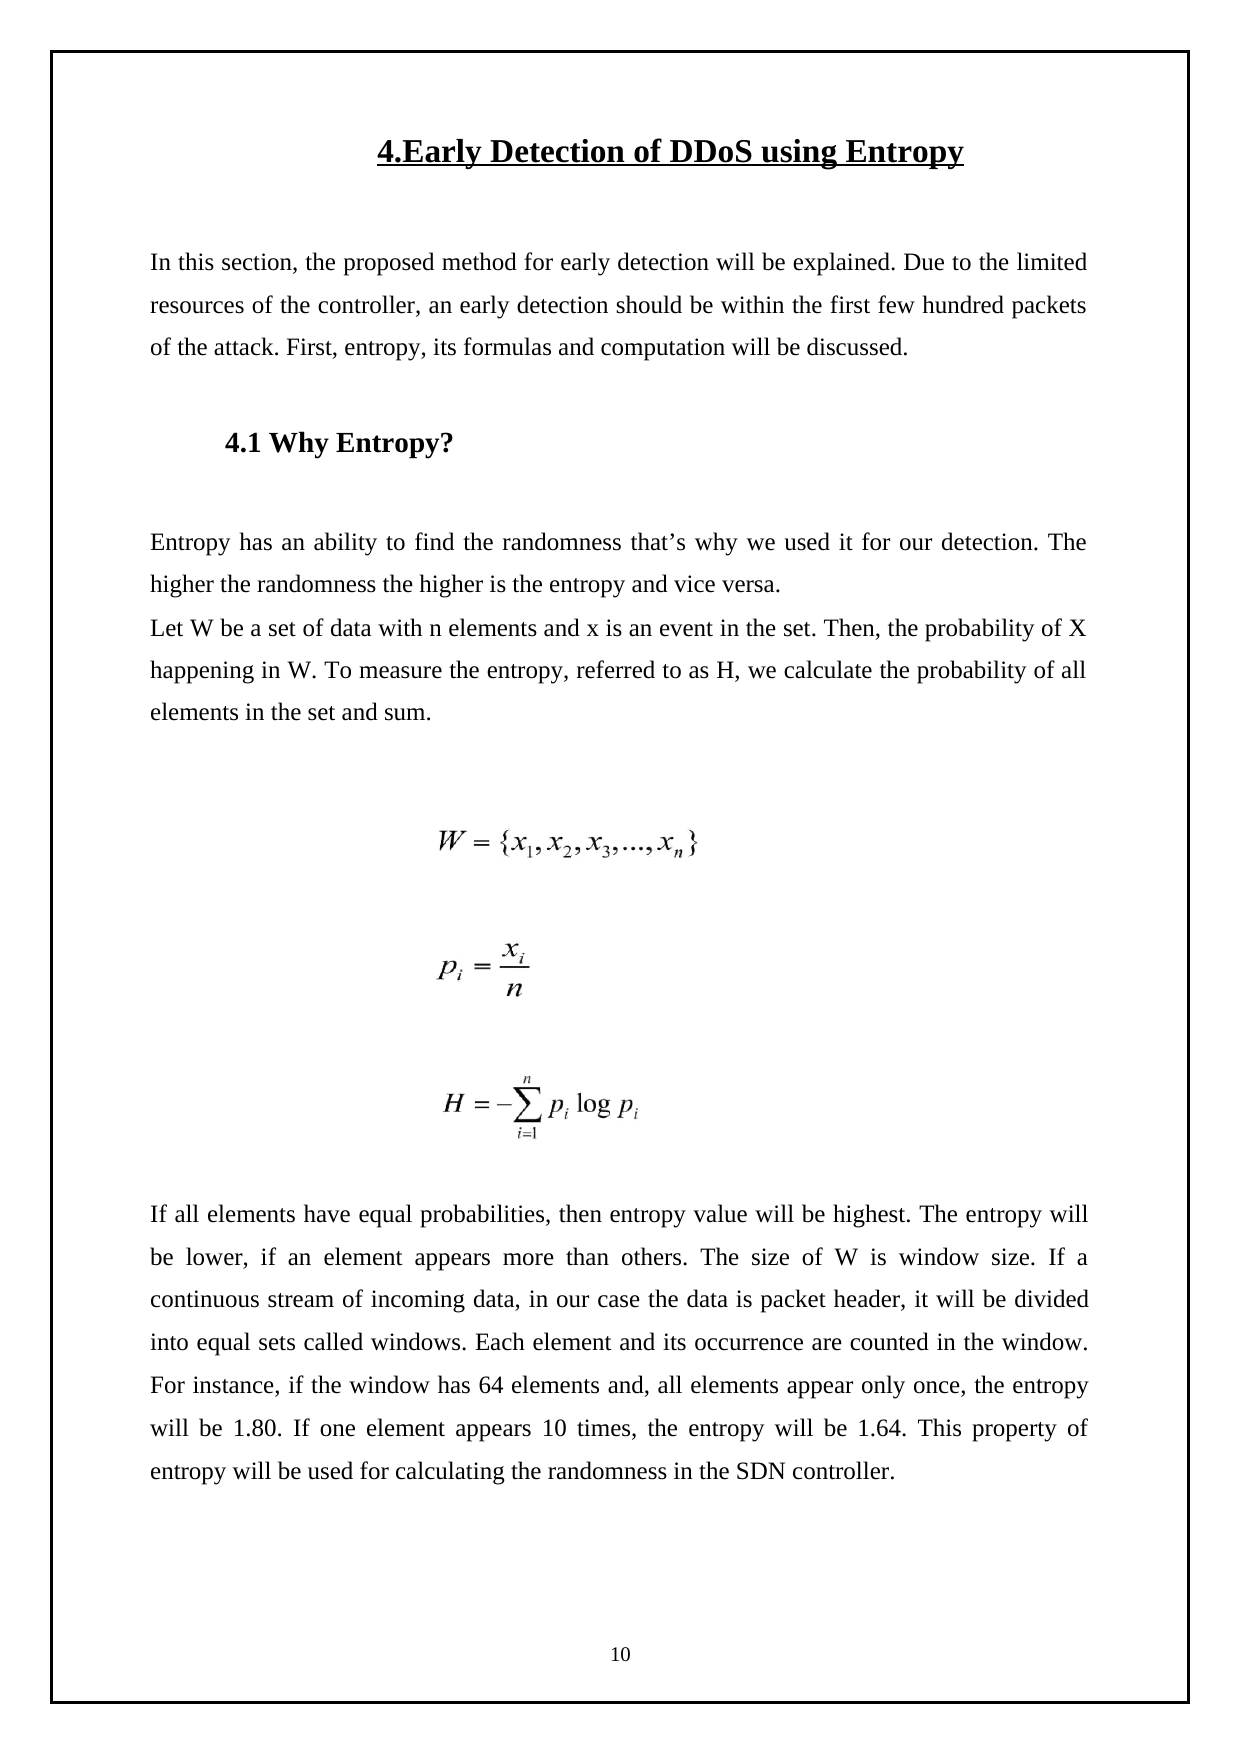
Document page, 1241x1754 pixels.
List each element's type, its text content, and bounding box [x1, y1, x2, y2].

text Entropy has an ability to find the randomness that’s why we used it for our detection. The higher the randomness the higher is the entropy and vice versa. [150, 527, 1088, 598]
picture [435, 827, 805, 1141]
text Let W be a set of data with n elements and x is an event in the set. Then, the probability of X happening in W. To measure the entropy, referred to as H, we calculate the probability of all elements in the set and sum. [150, 613, 1088, 726]
text 10 [150, 1644, 1090, 1665]
text If all elements have equal probabilities, then entropy value will be highest. The entropy will be lower, if an element appears more than others. The size of W is window size. If a continuous stream of incoming data, in our case the data is packet header, it will be divided into equal sets called windows. Each element and its occurrence are counted in the window. For instance, if the window has 64 elements and, all elements appear only once, the entropy will be 1.80. If one element appears 10 times, the entropy will be 1.64. This property of entropy will be used for calculating the randomness in the SDN controller. [150, 1199, 1090, 1484]
text 4.1 Why Entropy? [225, 426, 1090, 459]
list 4.Early Detection of DDoS using Entropy [225, 131, 1090, 169]
text In this section, the proposed method for early detection will be explained. Due to the limited resources of the controller, an early detection should be within the first few hundred packets of the attack. First, entropy, its formulas and computation will be discussed. [150, 247, 1088, 361]
